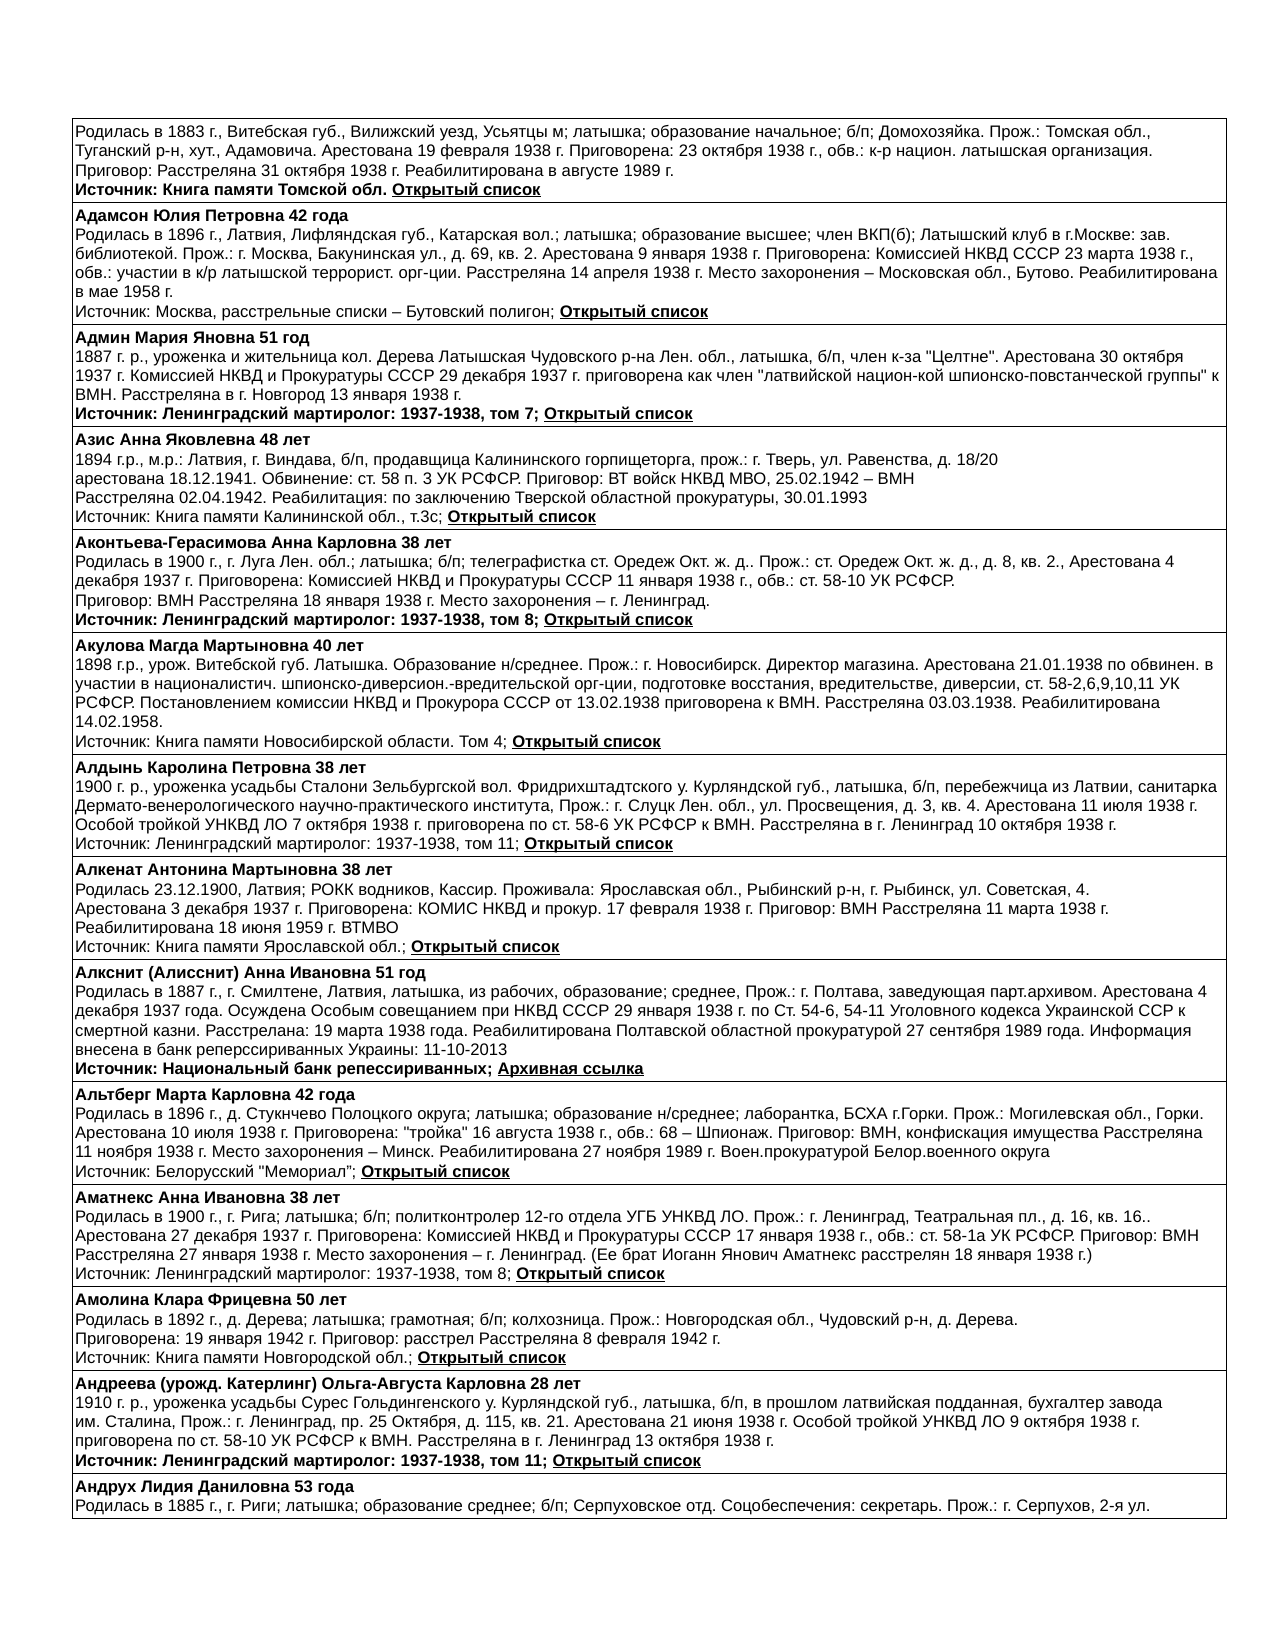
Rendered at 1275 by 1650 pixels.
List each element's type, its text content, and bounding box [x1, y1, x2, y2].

table_cell Адамсон Юлия Петровна 42 года Родилась в 1896 г., Латвия, Лифляндская губ., Катарская вол.; латышка; образование высшее; член ВКП(б); Латышский клуб в г.Москве: зав. библиотекой. Прож.: г. Москва, Бакунинская ул., д. 69, кв. 2. Арестована 9 января 1938 г. Приговорена: Комиссией НКВД СССР 23 марта 1938 г., обв.: участии в к/р латышской террорист. орг-ции. Расстреляна 14 апреля 1938 г. Место захоронения – Московская обл., Бутово. Реабилитирована в мае 1958 г. Источник: Москва, расстрельные списки – Бутовский полигон; Открытый список [73, 203, 1226, 323]
table_cell Алдынь Каролина Петровна 38 лет 1900 г. р., уроженка усадьбы Сталони Зельбургской вол. Фридрихштадтского у. Курляндской губ., латышка, б/п, перебежчица из Латвии, санитарка Дермато-венерологического научно-практического института, Прож.: г. Слуцк Лен. обл., ул. Просвещения, д. 3, кв. 4. Арестована 11 июля 1938 г. Особой тройкой УНКВД ЛО 7 октября 1938 г. приговорена по ст. 58-6 УК РСФСР к ВМН. Расстреляна в г. Ленинград 10 октября 1938 г. Источник: Ленинградский мартиролог: 1937-1938, том 11; Открытый список [73, 755, 1226, 856]
table_cell Альтберг Марта Карловна 42 года Родилась в 1896 г., д. Стукнчево Полоцкого округа; латышка; образование н/среднее; лаборантка, БСХА г.Горки. Прож.: Могилевская обл., Горки. Арестована 10 июля 1938 г. Приговорена: "тройка" 16 августа 1938 г., обв.: 68 – Шпионаж. Приговор: ВМН, конфискация имущества Расстреляна 11 ноября 1938 г. Место захоронения – Минск. Реабилитирована 27 ноября 1989 г. Воен.прокуратурой Белор.военного округа Источник: Белорусский "Мемориал”; Открытый список [73, 1082, 1226, 1183]
table_cell Азис Анна Яковлевна 48 лет 1894 г.р., м.р.: Латвия, г. Виндава, б/п, продавщица Калининского горпищеторга, прож.: г. Тверь, ул. Равенства, д. 18/20 арестована 18.12.1941. Обвинение: ст. 58 п. 3 УК РСФСР. Приговор: ВТ войск НКВД МВО, 25.02.1942 – ВМН Расстреляна 02.04.1942. Реабилитация: по заключению Тверской областной прокуратуры, 30.01.1993 Источник: Книга памяти Калининской обл., т.3с; Открытый список [73, 427, 1226, 529]
table_cell Аматнекс Анна Ивановна 38 лет Родилась в 1900 г., г. Рига; латышка; б/п; политконтролер 12-го отдела УГБ УНКВД ЛО. Прож.: г. Ленинград, Театральная пл., д. 16, кв. 16.. Арестована 27 декабря 1937 г. Приговорена: Комиссией НКВД и Прокуратуры СССР 17 января 1938 г., обв.: ст. 58-1а УК РСФСР. Приговор: ВМН Расстреляна 27 января 1938 г. Место захоронения – г. Ленинград. (Ее брат Иоганн Янович Аматнекс расстрелян 18 января 1938 г.) Источник: Ленинградский мартиролог: 1937-1938, том 8; Открытый список [73, 1185, 1226, 1286]
table_cell Админ Мария Яновна 51 год 1887 г. р., уроженка и жительница кол. Дерева Латышская Чудовского р-на Лен. обл., латышка, б/п, член к-за "Целтне". Арестована 30 октября 1937 г. Комиссией НКВД и Прокуратуры СССР 29 декабря 1937 г. приговорена как член "латвийской национ-кой шпионско-повстанческой группы" к ВМН. Расстреляна в г. Новгород 13 января 1938 г. Источник: Ленинградский мартиролог: 1937-1938, том 7; Открытый список [73, 325, 1226, 426]
table_cell Акулова Магда Мартыновна 40 лет 1898 г.р., урож. Витебской губ. Латышка. Образование н/среднее. Прож.: г. Новосибирск. Директор магазина. Арестована 21.01.1938 по обвинен. в участии в националистич. шпионско-диверсион.-вредительской орг-ции, подготовке восстания, вредительстве, диверсии, ст. 58-2,6,9,10,11 УК РСФСР. Постановлением комиссии НКВД и Прокурора СССР от 13.02.1938 приговорена к ВМН. Расстреляна 03.03.1938. Реабилитирована 14.02.1958. Источник: Книга памяти Новосибирской области. Том 4; Открытый список [73, 633, 1226, 753]
table_cell Алкенат Антонина Мартыновна 38 лет Родилась 23.12.1900, Латвия; РОКК водников, Кассир. Проживала: Ярославская обл., Рыбинский р-н, г. Рыбинск, ул. Советская, 4. Арестована 3 декабря 1937 г. Приговорена: КОМИС НКВД и прокур. 17 февраля 1938 г. Приговор: ВМН Расстреляна 11 марта 1938 г. Реабилитирована 18 июня 1959 г. ВТМВО Источник: Книга памяти Ярославской обл.; Открытый список [73, 857, 1226, 959]
table_cell Андреева (урожд. Катерлинг) Ольга-Августа Карловна 28 лет 1910 г. р., уроженка усадьбы Сурес Гольдингенского у. Курляндской губ., латышка, б/п, в прошлом латвийская подданная, бухгалтер завода им. Сталина, Прож.: г. Ленинград, пр. 25 Октября, д. 115, кв. 21. Арестована 21 июня 1938 г. Особой тройкой УНКВД ЛО 9 октября 1938 г. приговорена по ст. 58-10 УК РСФСР к ВМН. Расстреляна в г. Ленинград 13 октября 1938 г. Источник: Ленинградский мартиролог: 1937-1938, том 11; Открытый список [73, 1371, 1226, 1472]
table_cell Алкснит (Алисснит) Анна Ивановна 51 год Родилась в 1887 г., г. Смилтене, Латвия, латышка, из рабочих, образование; среднее, Прож.: г. Полтава, заведующая парт.архивом. Арестована 4 декабря 1937 года. Осуждена Особым совещанием при НКВД СССР 29 января 1938 г. по Ст. 54-6, 54-11 Уголовного кодекса Украинской ССР к смертной казни. Расстрелана: 19 марта 1938 года. Реабилитирована Полтавской областной прокуратурой 27 сентября 1989 года. Информация внесена в банк реперссириванных Украины: 11-10-2013 Источник: Национальный банк репессириванных; Архивная ссылка [73, 960, 1226, 1081]
table_cell Амолина Клара Фрицевна 50 лет Родилась в 1892 г., д. Дерева; латышка; грамотная; б/п; колхозница. Прож.: Новгородская обл., Чудовский р-н, д. Дерева. Приговорена: 19 января 1942 г. Приговор: расстрел Расстреляна 8 февраля 1942 г. Источник: Книга памяти Новгородской обл.; Открытый список [73, 1287, 1226, 1370]
table_cell Аконтьева-Герасимова Анна Карловна 38 лет Родилась в 1900 г., г. Луга Лен. обл.; латышка; б/п; телеграфистка ст. Оредеж Окт. ж. д.. Прож.: ст. Оредеж Окт. ж. д., д. 8, кв. 2., Арестована 4 декабря 1937 г. Приговорена: Комиссией НКВД и Прокуратуры СССР 11 января 1938 г., обв.: ст. 58-10 УК РСФСР. Приговор: ВМН Расстреляна 18 января 1938 г. Место захоронения – г. Ленинград. Источник: Ленинградский мартиролог: 1937-1938, том 8; Открытый список [73, 530, 1226, 632]
